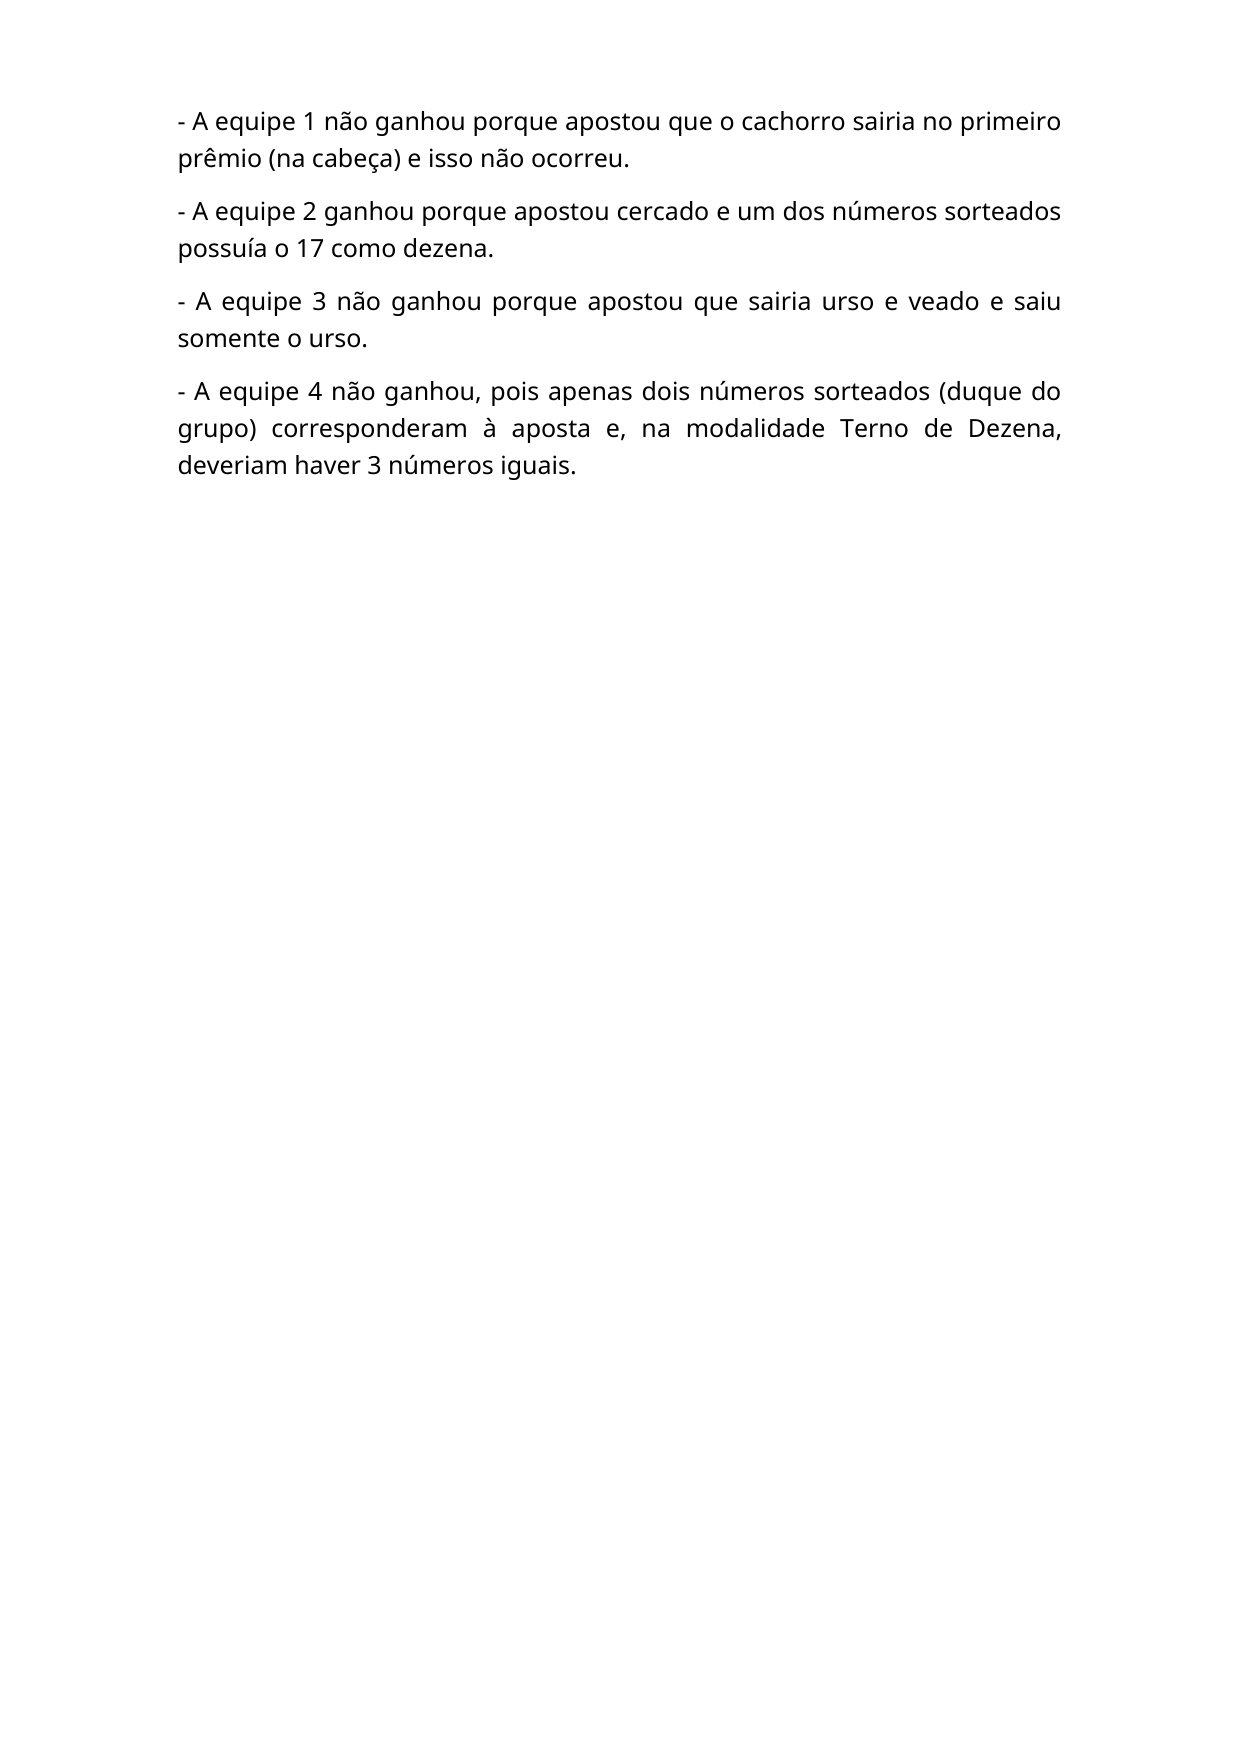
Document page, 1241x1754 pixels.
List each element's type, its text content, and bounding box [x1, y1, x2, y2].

text - A equipe 3 não ganhou porque apostou que sairia urso e veado e saiu somente o urso. [177, 284, 1063, 355]
text - A equipe 1 não ganhou porque apostou que o cachorro sairia no primeiro prêmio (na cabeça) e isso não ocorreu. [177, 103, 1063, 174]
text - A equipe 2 ganhou porque apostou cercado e um dos números sorteados possuía o 17 como dezena. [177, 194, 1063, 264]
text - A equipe 4 não ganhou, pois apenas dois números sorteados (duque do grupo) corresponderam à aposta e, na modalidade Terno de Dezena, deveriam haver 3 números iguais. [177, 374, 1063, 482]
